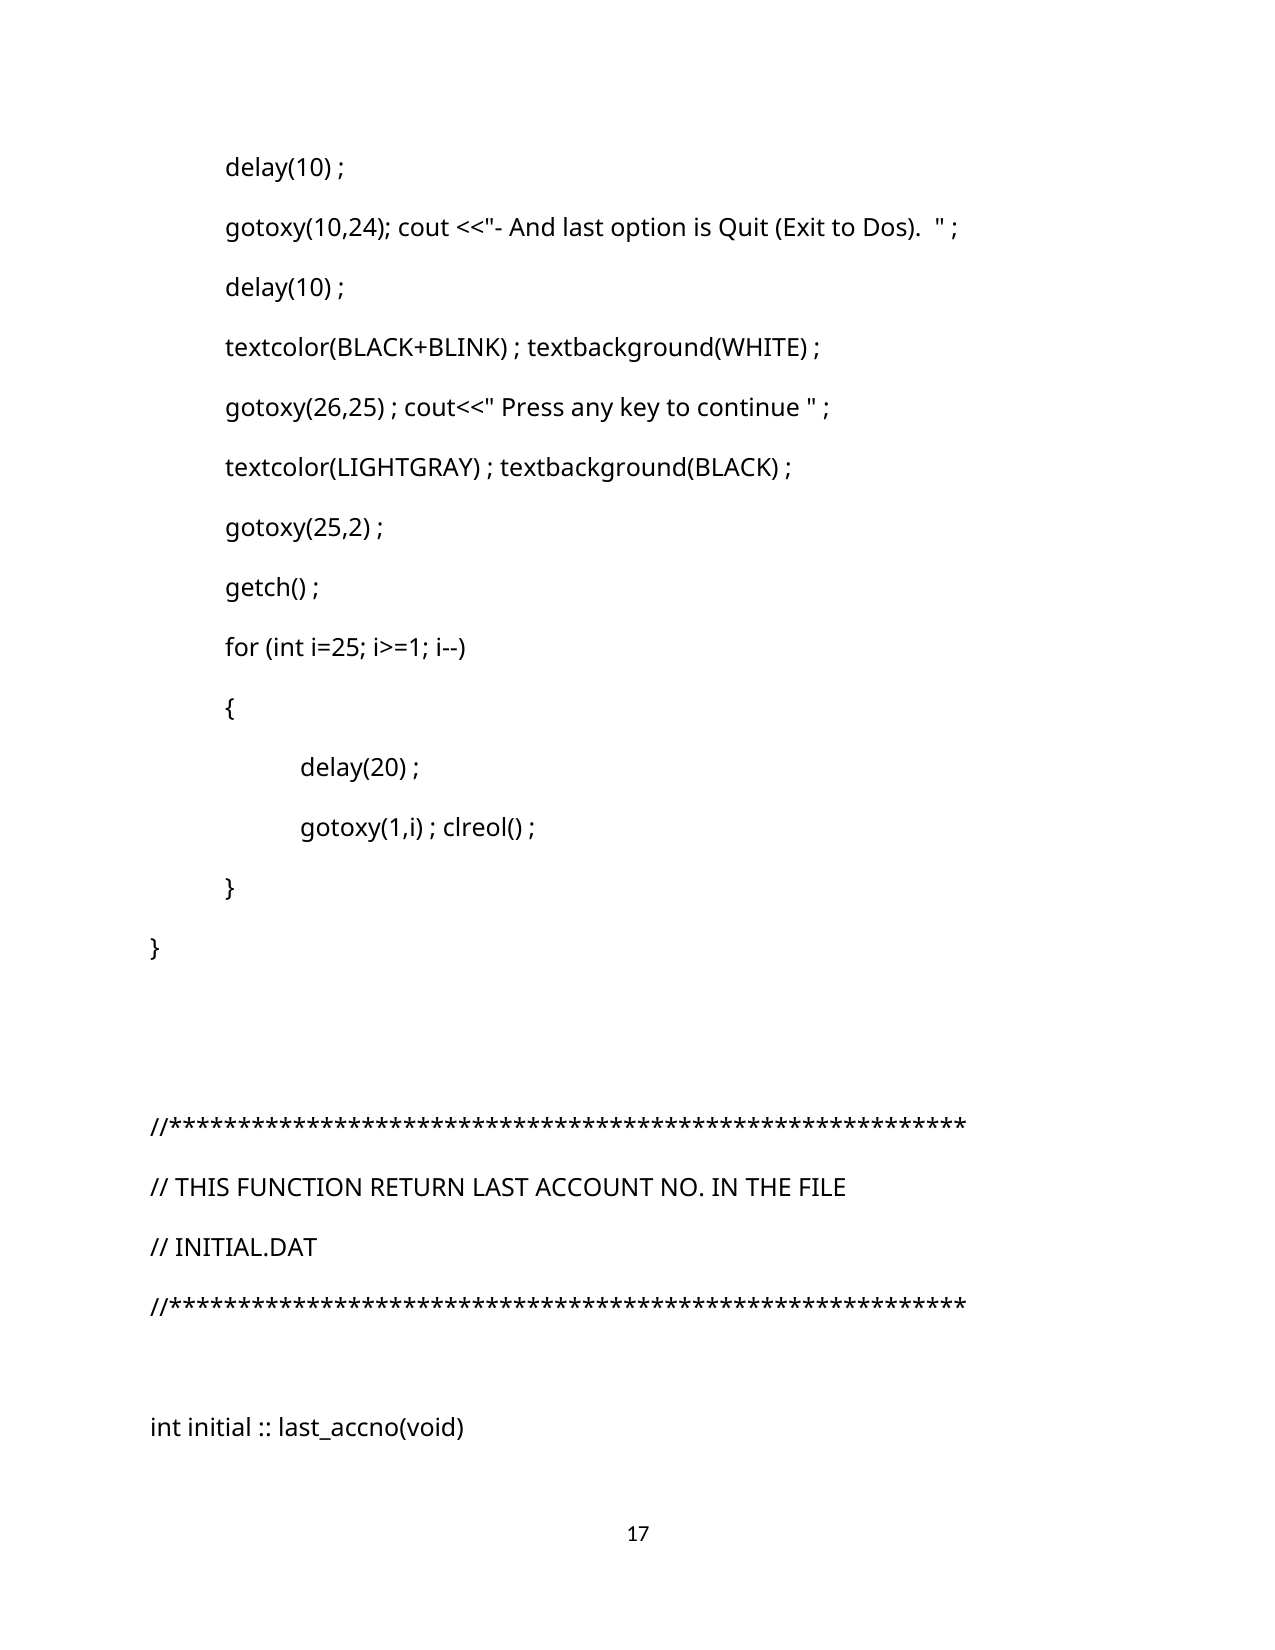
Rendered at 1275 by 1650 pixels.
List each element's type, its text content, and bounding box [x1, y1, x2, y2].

text textcolor(BLACK+BLINK) ; textbackground(WHITE) ; [150, 330, 1125, 364]
text gotoxy(26,25) ; cout<<" Press any key to continue " ; [150, 390, 1125, 424]
text //********************************************************** [150, 1110, 1125, 1144]
text gotoxy(1,i) ; clreol() ; [150, 810, 1125, 844]
text for (int i=25; i>=1; i--) [150, 630, 1125, 664]
text } [150, 930, 1125, 964]
text getch() ; [150, 570, 1125, 604]
text delay(10) ; [150, 150, 1125, 184]
text int initial :: last_accno(void) [150, 1410, 1125, 1444]
text delay(10) ; [150, 270, 1125, 304]
text } [150, 870, 1125, 904]
text textcolor(LIGHTGRAY) ; textbackground(BLACK) ; [150, 450, 1125, 484]
text gotoxy(10,24); cout <<"- And last option is Quit (Exit to Dos). " ; [150, 210, 1125, 244]
text delay(20) ; [150, 750, 1125, 784]
text // INITIAL.DAT [150, 1230, 1125, 1264]
text // THIS FUNCTION RETURN LAST ACCOUNT NO. IN THE FILE [150, 1170, 1125, 1204]
text //********************************************************** [150, 1290, 1125, 1324]
text { [150, 690, 1125, 724]
text gotoxy(25,2) ; [150, 510, 1125, 544]
